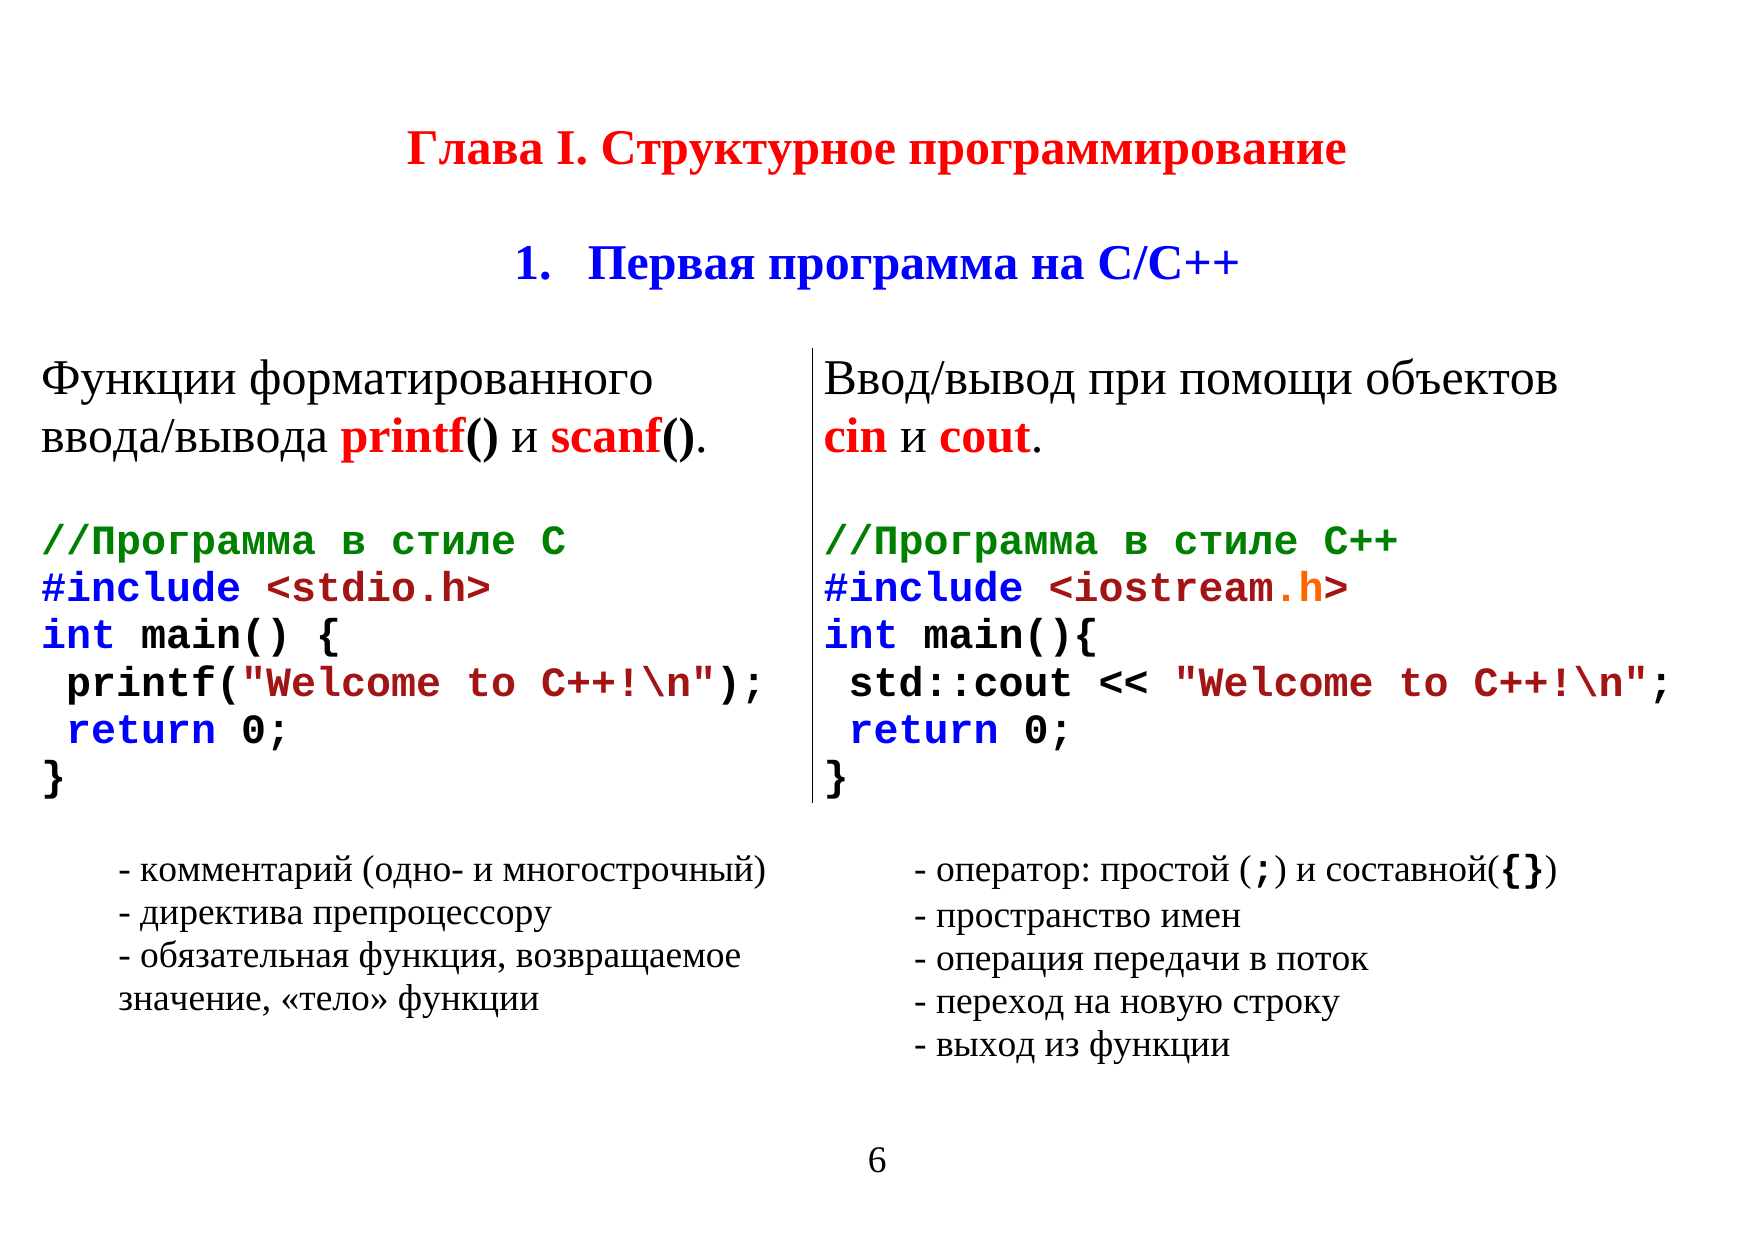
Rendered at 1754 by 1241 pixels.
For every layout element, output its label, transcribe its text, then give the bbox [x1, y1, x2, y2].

text Глава I. Структурное программирование [118, 118, 1636, 176]
text - комментарий (одно- и многострочный) [118, 846, 840, 889]
table_header Функции форматированного ввода/вывода printf() и scanf(). //Программа в стиле С #include <stdio.h> int main() { printf("Welcome to C++!\n"); return 0; } [30, 348, 812, 803]
text - переход на новую строку [914, 978, 1636, 1022]
text - пространство имен [914, 892, 1636, 935]
text - операция передачи в поток [914, 935, 1636, 978]
text - выход из функции [914, 1022, 1636, 1065]
text - оператор: простой (;) и составной({}) [914, 846, 1636, 892]
table_header Ввод/вывод при помощи объектов cin и cout. //Программа в стиле С++ #include <iostream.h> int main(){ std::cout << "Welcome to C++!\n"; return 0; } [813, 348, 1745, 803]
text - директива препроцессору [118, 889, 840, 932]
list Первая программа на C/C++ [118, 233, 1636, 291]
text - обязательная функция, возвращаемое значение, «тело» функции [118, 932, 840, 1018]
